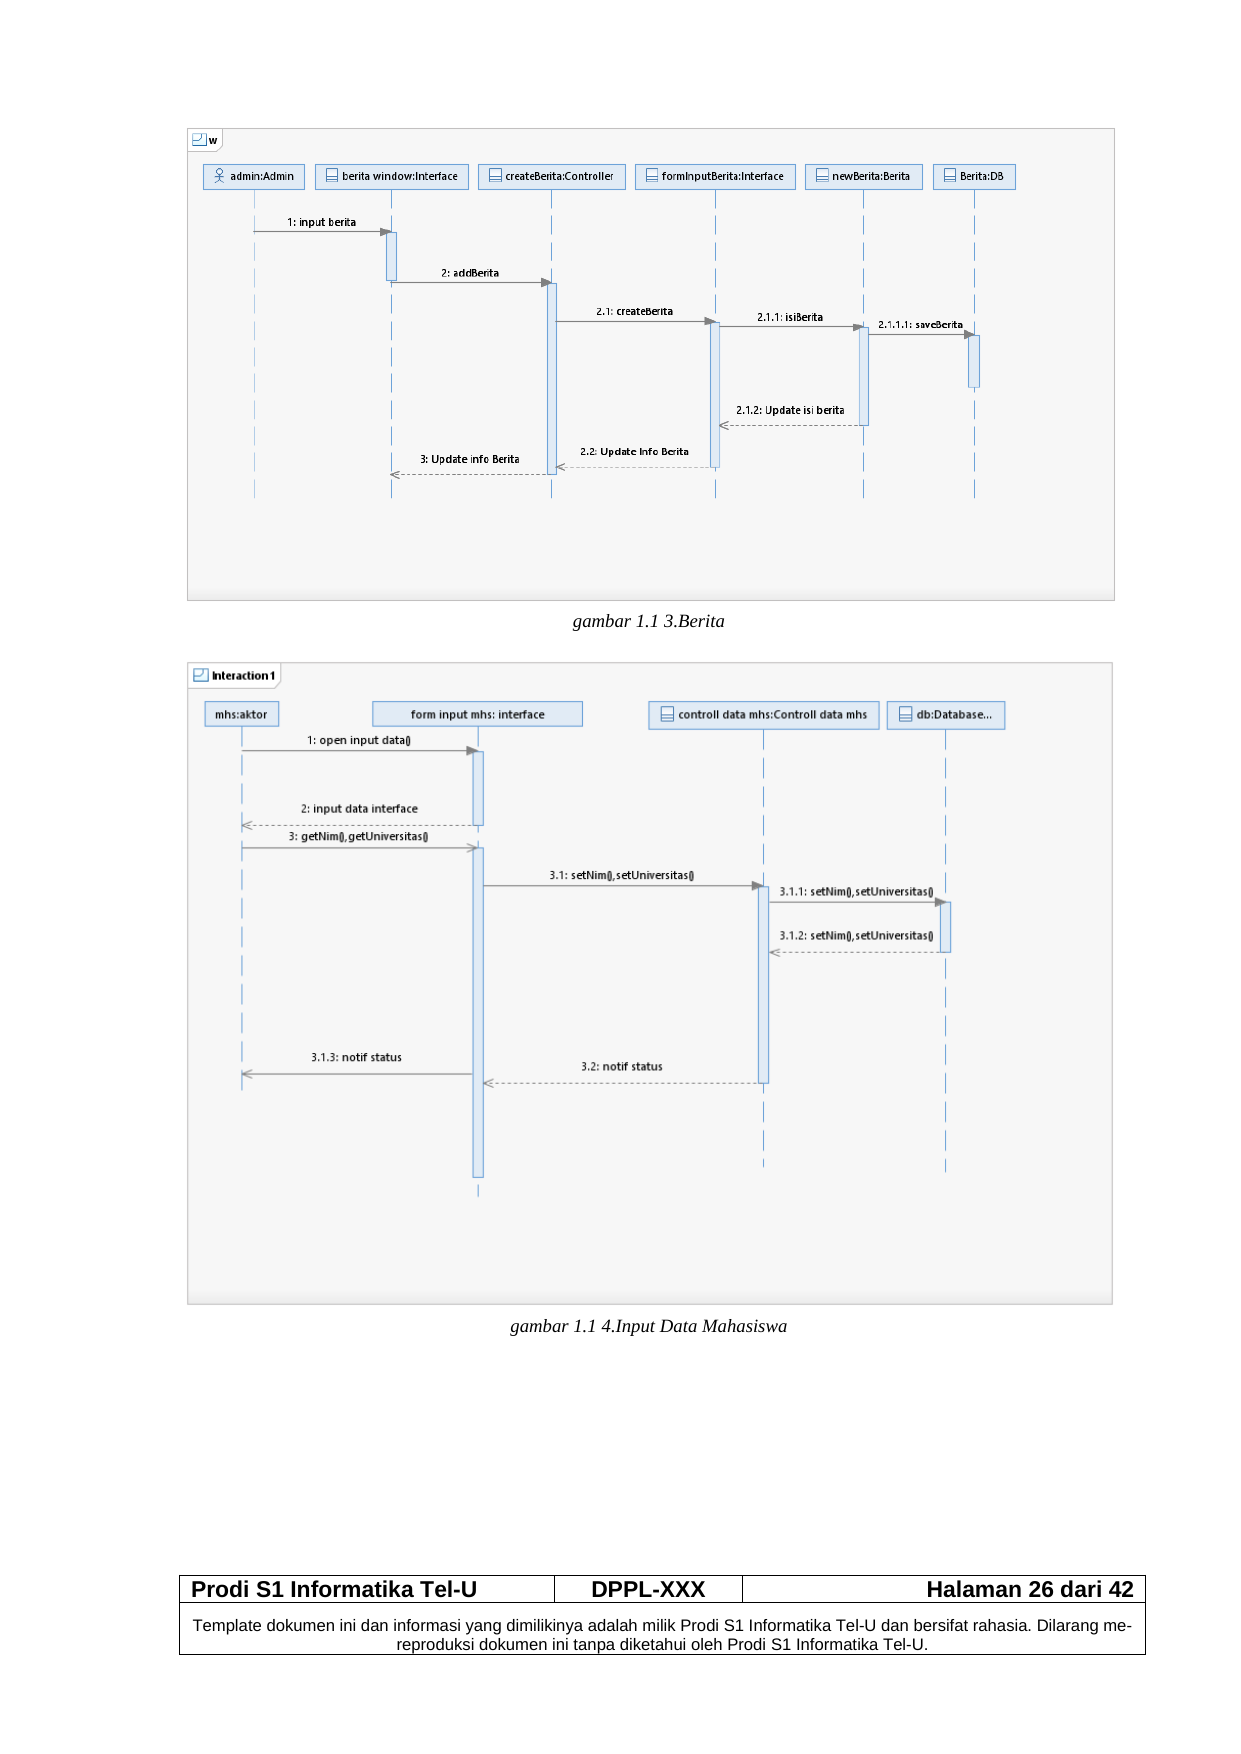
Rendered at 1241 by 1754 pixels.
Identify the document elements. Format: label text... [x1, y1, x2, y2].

picture [177, 652, 1123, 1315]
text gambar 1.1 3.Berita [177, 610, 1122, 631]
picture [177, 118, 1123, 610]
text gambar 1.1 4.Input Data Mahasiswa [177, 1315, 1122, 1336]
